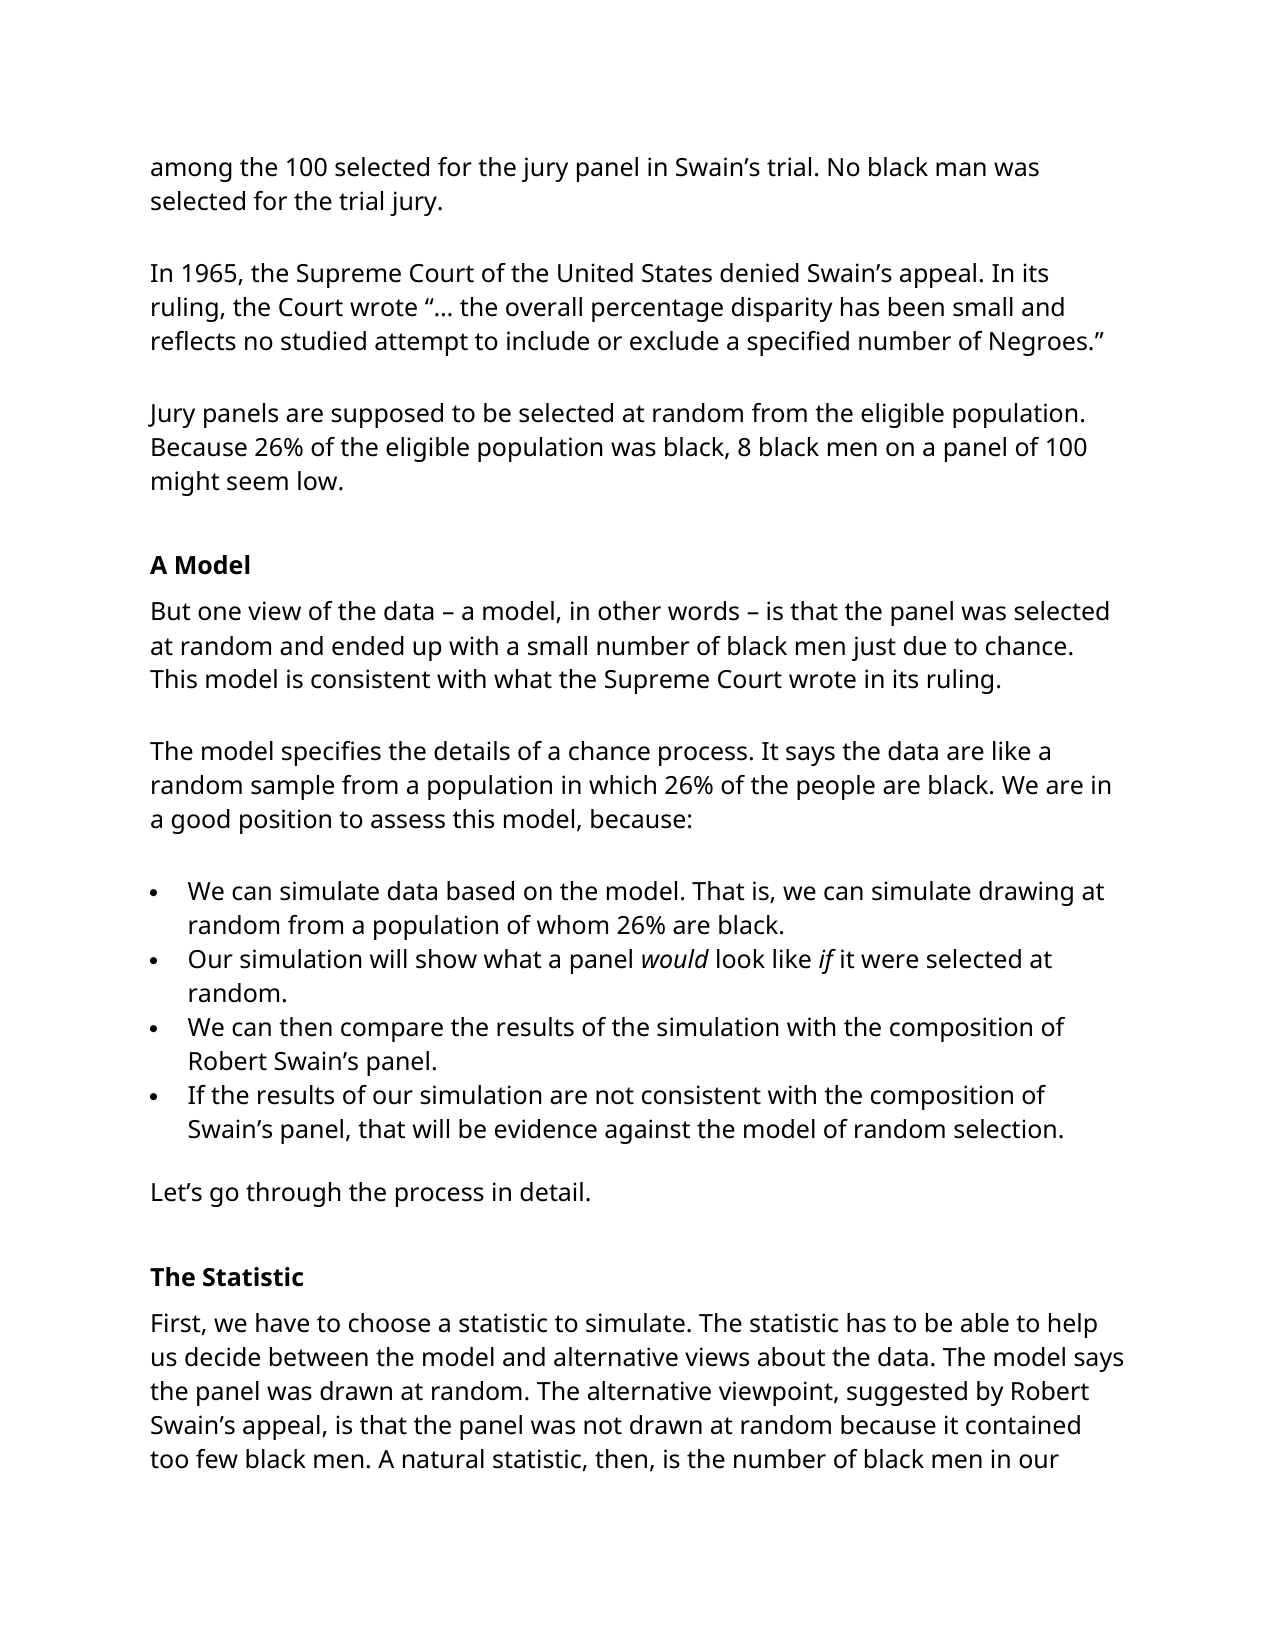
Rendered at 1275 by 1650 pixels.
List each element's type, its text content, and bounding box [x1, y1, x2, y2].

list Our simulation will show what a panel would look like if it were selected at random. [150, 942, 1125, 1010]
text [150, 1306, 1125, 1476]
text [150, 150, 1125, 218]
text Let’s go through the process in detail. [150, 1175, 1125, 1209]
text Jury panels are supposed to be selected at random from the eligible population. Because 26% of the eligible population was black, 8 black men on a panel of 100 might seem low. [150, 395, 1125, 497]
list We can then compare the results of the simulation with the composition of Robert Swain’s panel. [150, 1010, 1125, 1078]
list If the results of our simulation are not consistent with the composition of Swain’s panel, that will be evidence against the model of random selection. [150, 1078, 1125, 1146]
text In 1965, the Supreme Court of the United States denied Swain’s appeal. In its ruling, the Court wrote “… the overall percentage disparity has been small and reflects no studied attempt to include or exclude a specified number of Negroes.” [150, 256, 1125, 358]
text But one view of the data – a model, in other words – is that the panel was selected at random and ended up with a small number of black men just due to chance. This model is consistent with what the Supreme Court wrote in its ruling. [150, 594, 1125, 696]
list We can simulate data based on the model. That is, we can simulate drawing at random from a population of whom 26% are black. [150, 873, 1125, 942]
text The model specifies the details of a chance process. It says the data are like a random sample from a population in which 26% of the people are black. We are in a good position to assess this model, because: [150, 734, 1125, 836]
text A Model [150, 547, 1125, 582]
text The Statistic [150, 1259, 1125, 1293]
